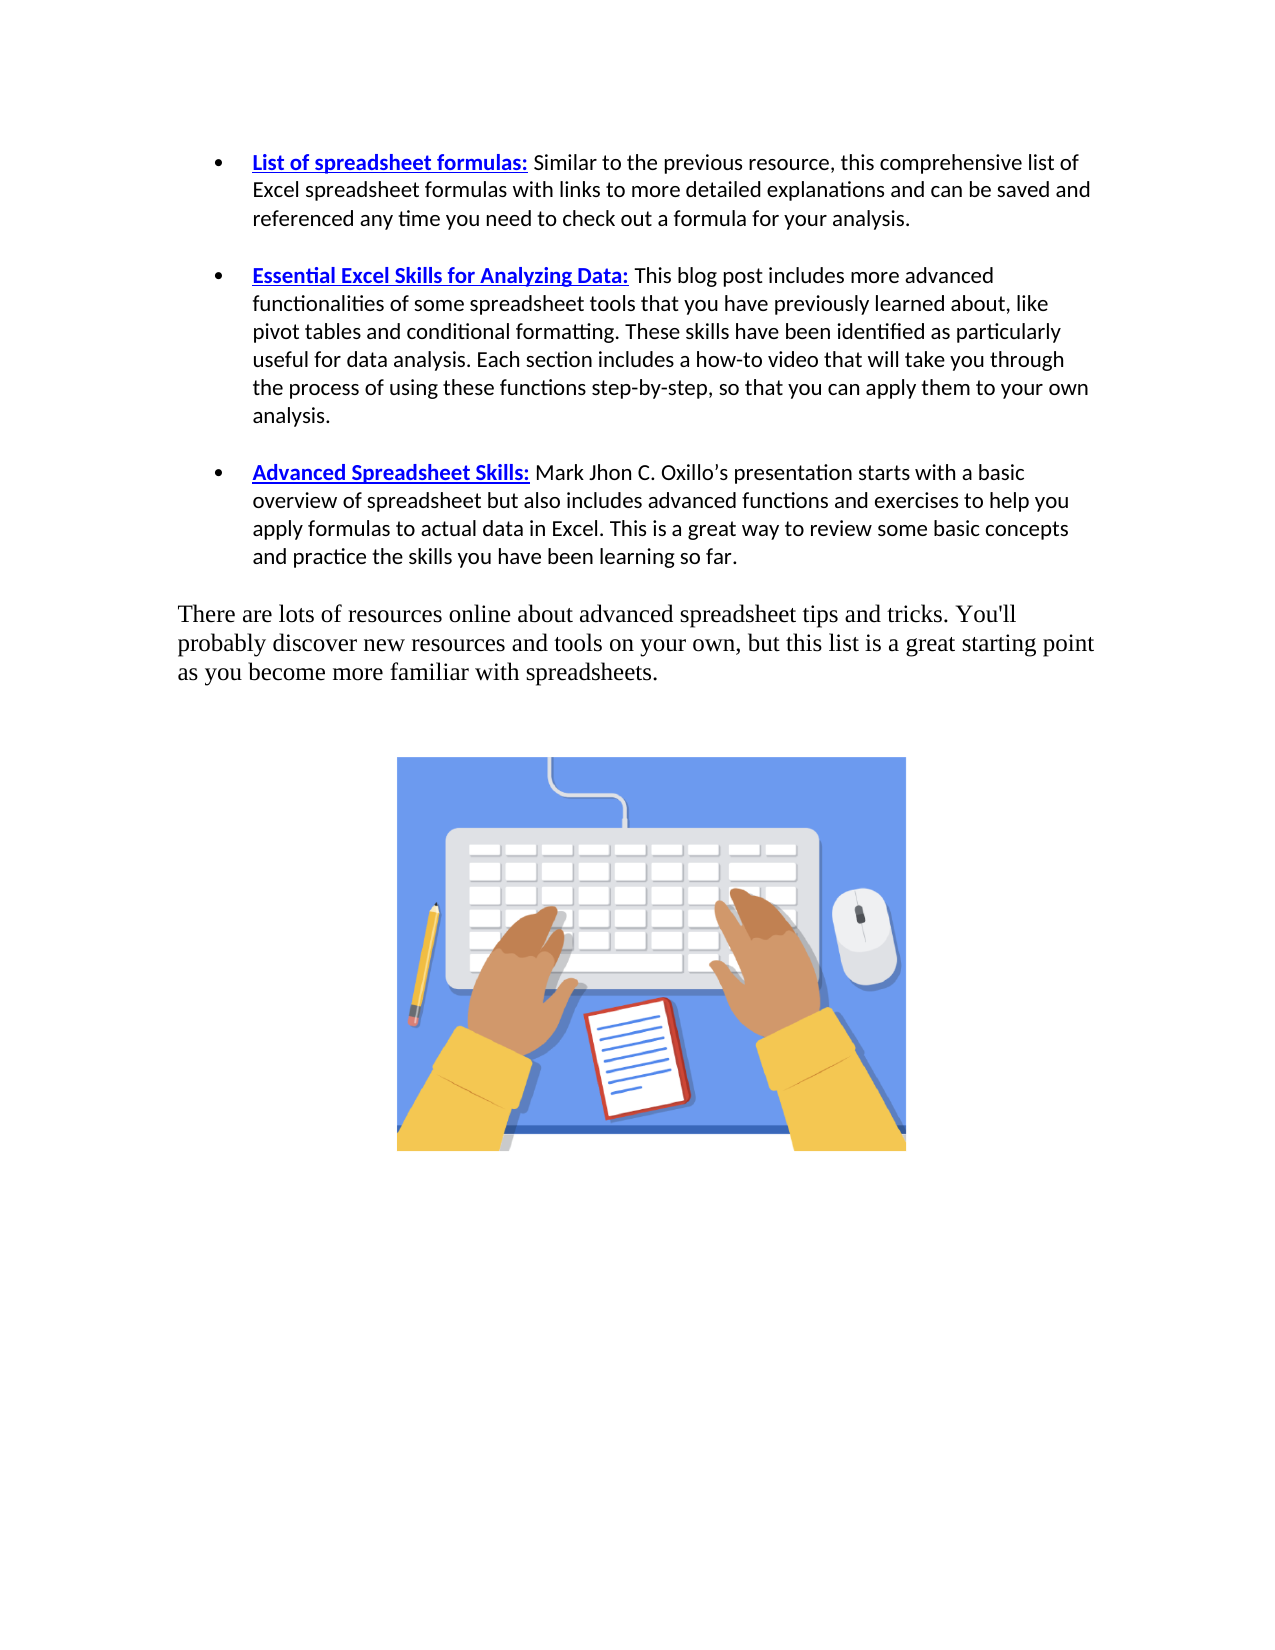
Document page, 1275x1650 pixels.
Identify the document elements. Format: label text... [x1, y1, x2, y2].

list Advanced Spreadsheet Skills: Mark Jhon C. Oxillo’s presentation starts with a basic overview of spreadsheet but also includes advanced functions and exercises to help you apply formulas to actual data in Excel. This is a great way to review some basic concepts and practice the skills you have been learning so far. [215, 458, 1098, 570]
picture [177, 714, 1098, 1195]
text There are lots of resources online about advanced spreadsheet tips and tricks. You'll probably discover new resources and tools on your own, but this list is a great starting point as you become more familiar with spreadsheets. [177, 599, 1098, 686]
list Essential Excel Skills for Analyzing Data: This blog post includes more advanced functionalities of some spreadsheet tools that you have previously learned about, like pivot tables and conditional formatting. These skills have been identified as particularly useful for data analysis. Each section includes a how-to video that will take you through the process of using these functions step-by-step, so that you can apply them to your own analysis. [215, 261, 1098, 429]
list List of spreadsheet formulas: Similar to the previous resource, this comprehensive list of Excel spreadsheet formulas with links to more detailed explanations and can be saved and referenced any time you need to check out a formula for your analysis. [215, 148, 1098, 232]
